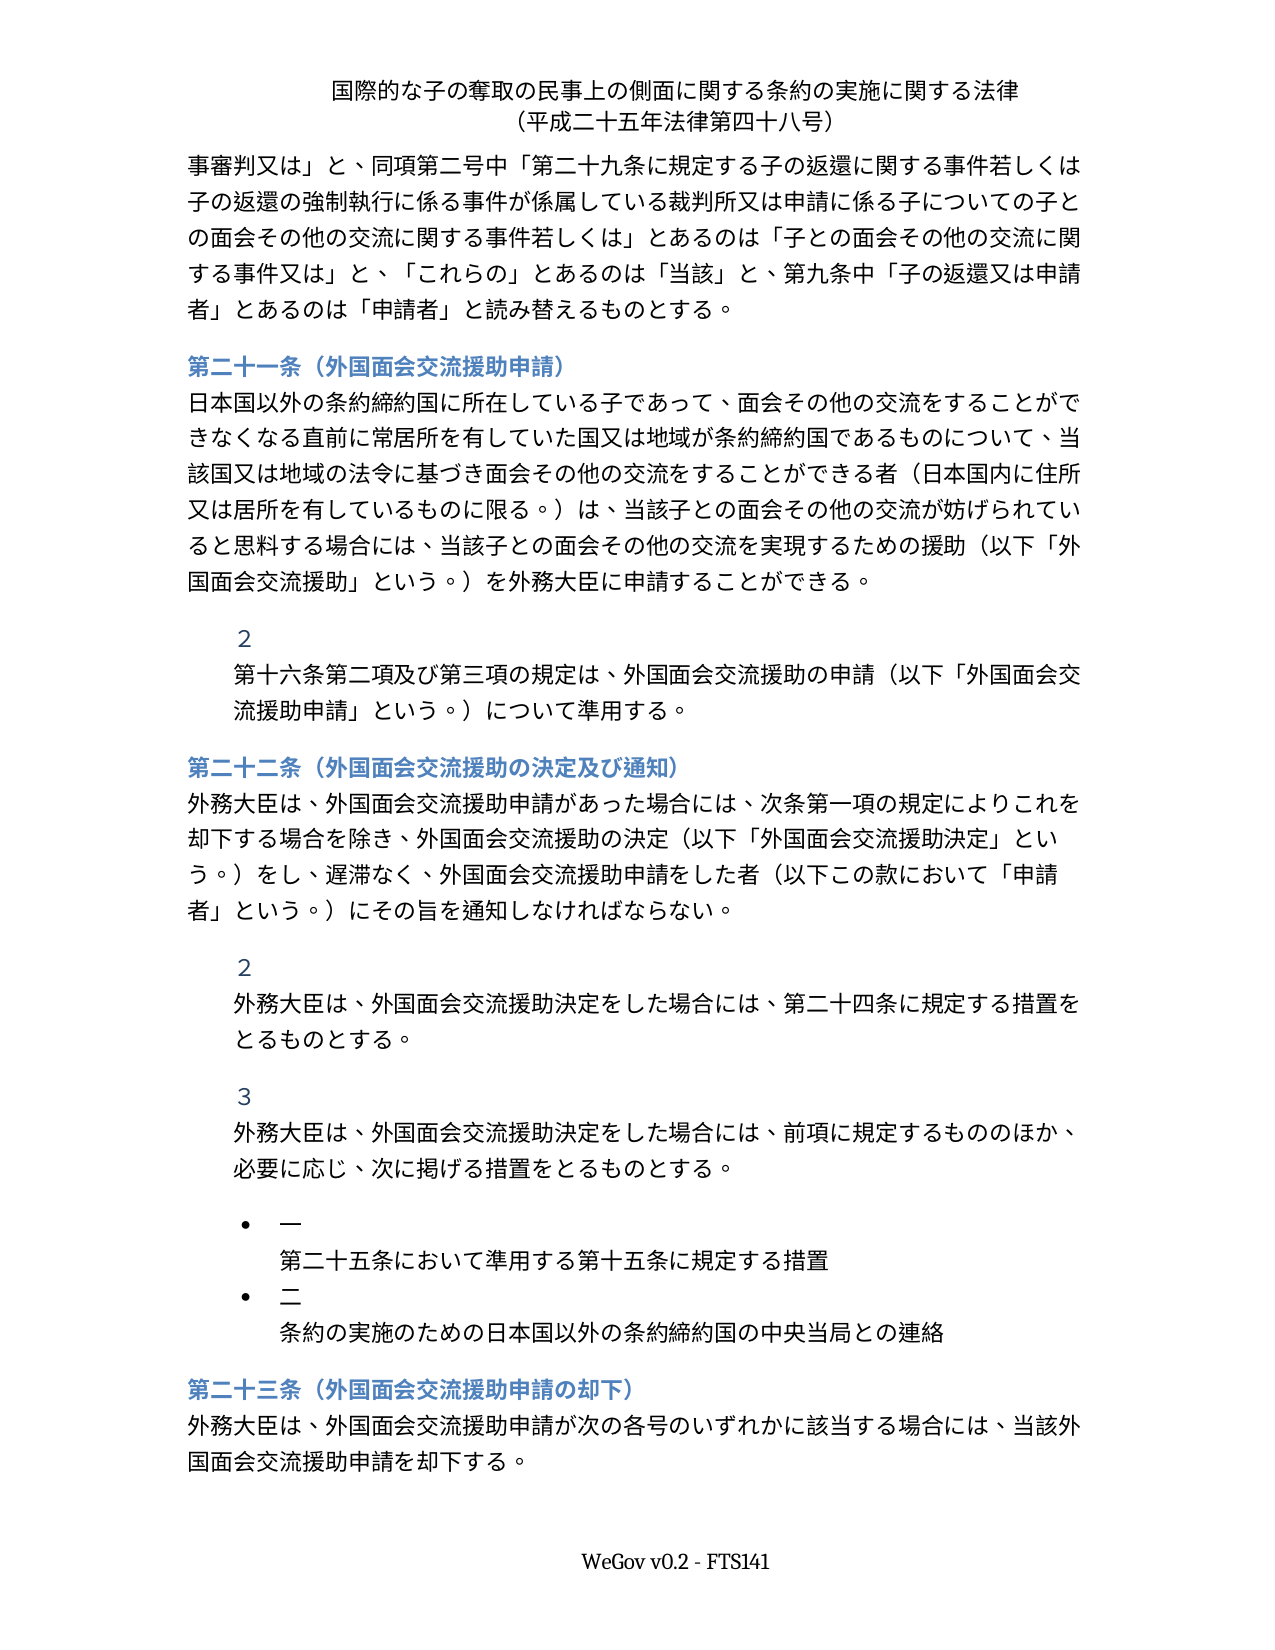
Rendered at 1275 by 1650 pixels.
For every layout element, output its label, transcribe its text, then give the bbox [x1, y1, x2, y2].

text 外務大臣は、外国面会交流援助申請があった場合には、次条第一項の規定によりこれを却下する場合を除き、外国面会交流援助の決定（以下「外国面会交流援助決定」という。）をし、遅滞なく、外国面会交流援助申請をした者（以下この款において「申請者」という。）にその旨を通知しなければならない。 [187, 787, 1087, 927]
list 一 第二十五条において準用する第十五条に規定する措置 [242, 1209, 1087, 1277]
list 二 条約の実施のための日本国以外の条約締約国の中央当局との連絡 [242, 1281, 1087, 1348]
text 外務大臣は、外国面会交流援助申請が次の各号のいずれかに該当する場合には、当該外国面会交流援助申請を却下する。 [187, 1410, 1087, 1477]
subtitle ２ [233, 623, 1087, 654]
subtitle 第二十一条（外国面会交流援助申請） [187, 351, 1087, 382]
text 第十六条第二項及び第三項の規定は、外国面会交流援助の申請（以下「外国面会交流援助申請」という。）について準用する。 [233, 659, 1087, 726]
subtitle 第二十三条（外国面会交流援助申請の却下） [187, 1374, 1087, 1405]
text 外務大臣は、外国面会交流援助決定をした場合には、前項に規定するもののほか、必要に応じ、次に掲げる措置をとるものとする。 [233, 1117, 1087, 1184]
text 日本国以外の条約締約国に所在している子であって、面会その他の交流をすることができなくなる直前に常居所を有していた国又は地域が条約締約国であるものについて、当該国又は地域の法令に基づき面会その他の交流をすることができる者（日本国内に住所又は居所を有しているものに限る。）は、当該子との面会その他の交流が妨げられていると思料する場合には、当該子との面会その他の交流を実現するための援助（以下「外国面会交流援助」という。）を外務大臣に申請することができる。 [187, 386, 1087, 597]
subtitle ２ [233, 952, 1087, 983]
subtitle 第二十二条（外国面会交流援助の決定及び通知） [187, 752, 1087, 783]
subtitle ３ [233, 1081, 1087, 1112]
text 外務大臣は、外国面会交流援助決定をした場合には、第二十四条に規定する措置をとるものとする。 [233, 988, 1087, 1055]
